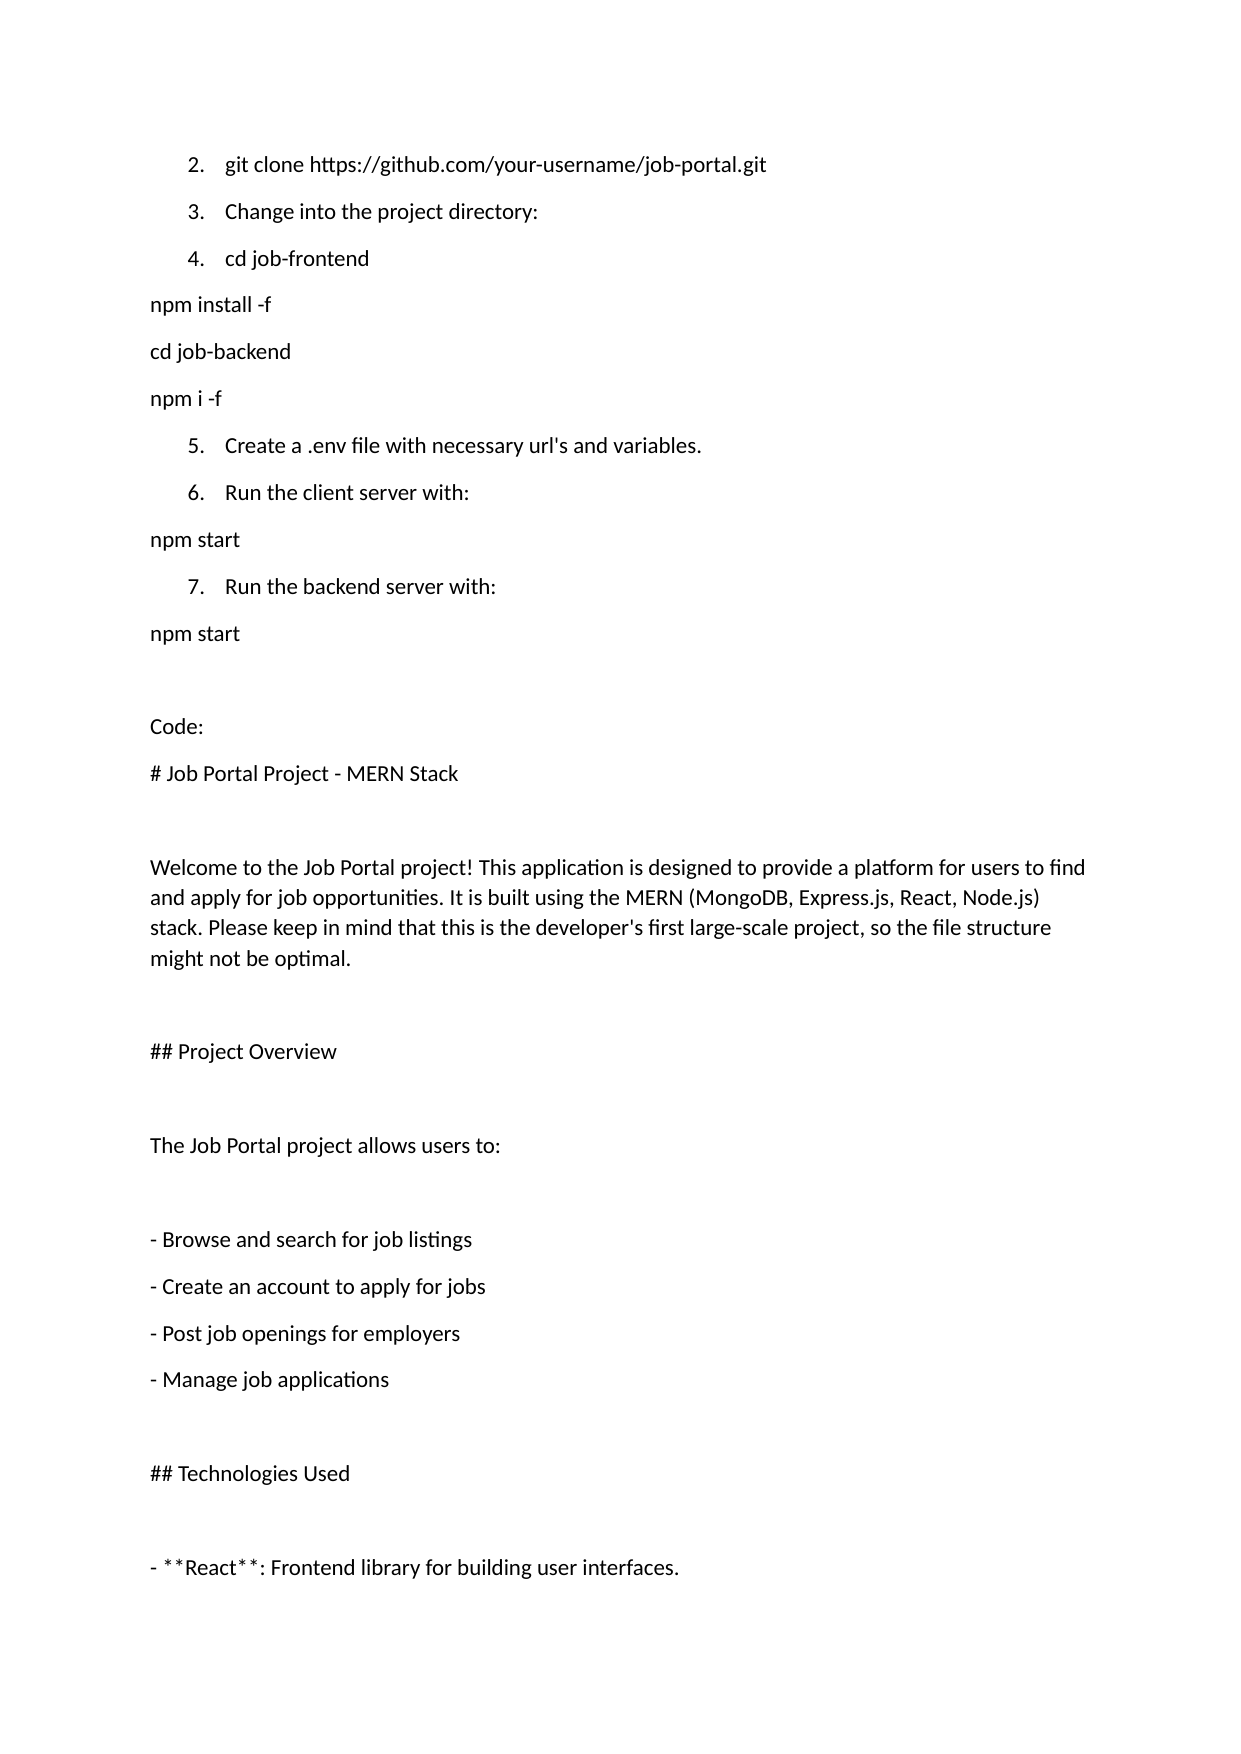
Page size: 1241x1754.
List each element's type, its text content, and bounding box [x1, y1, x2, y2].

list git clone https://github.com/your-username/job-portal.git [187, 150, 1090, 178]
text npm i -f [150, 384, 1090, 412]
text Code: [150, 712, 1090, 741]
text ## Project Overview [150, 1037, 1090, 1066]
text cd job-backend [150, 337, 1090, 366]
list cd job-frontend [187, 244, 1090, 272]
list Create a .env file with necessary url's and variables. [187, 431, 1090, 459]
text npm start [150, 619, 1090, 647]
text - Browse and search for job listings [150, 1225, 1090, 1253]
text Welcome to the Job Portal project! This application is designed to provide a platform for users to find and apply for job opportunities. It is built using the MERN (MongoDB, Express.js, React, Node.js) stack. Please keep in mind that this is the developer's first large-scale project, so the file structure might not be optimal. [150, 853, 1090, 972]
text npm start [150, 525, 1090, 553]
text - Post job openings for employers [150, 1319, 1090, 1347]
text - Create an account to apply for jobs [150, 1272, 1090, 1300]
text ## Technologies Used [150, 1459, 1090, 1487]
text # Job Portal Project - MERN Stack [150, 759, 1090, 787]
text - Manage job applications [150, 1366, 1090, 1394]
list Run the backend server with: [187, 572, 1090, 600]
list Change into the project directory: [187, 197, 1090, 225]
text The Job Portal project allows users to: [150, 1131, 1090, 1159]
text - **React**: Frontend library for building user interfaces. [150, 1553, 1090, 1581]
list Run the client server with: [187, 478, 1090, 506]
text npm install -f [150, 291, 1090, 319]
